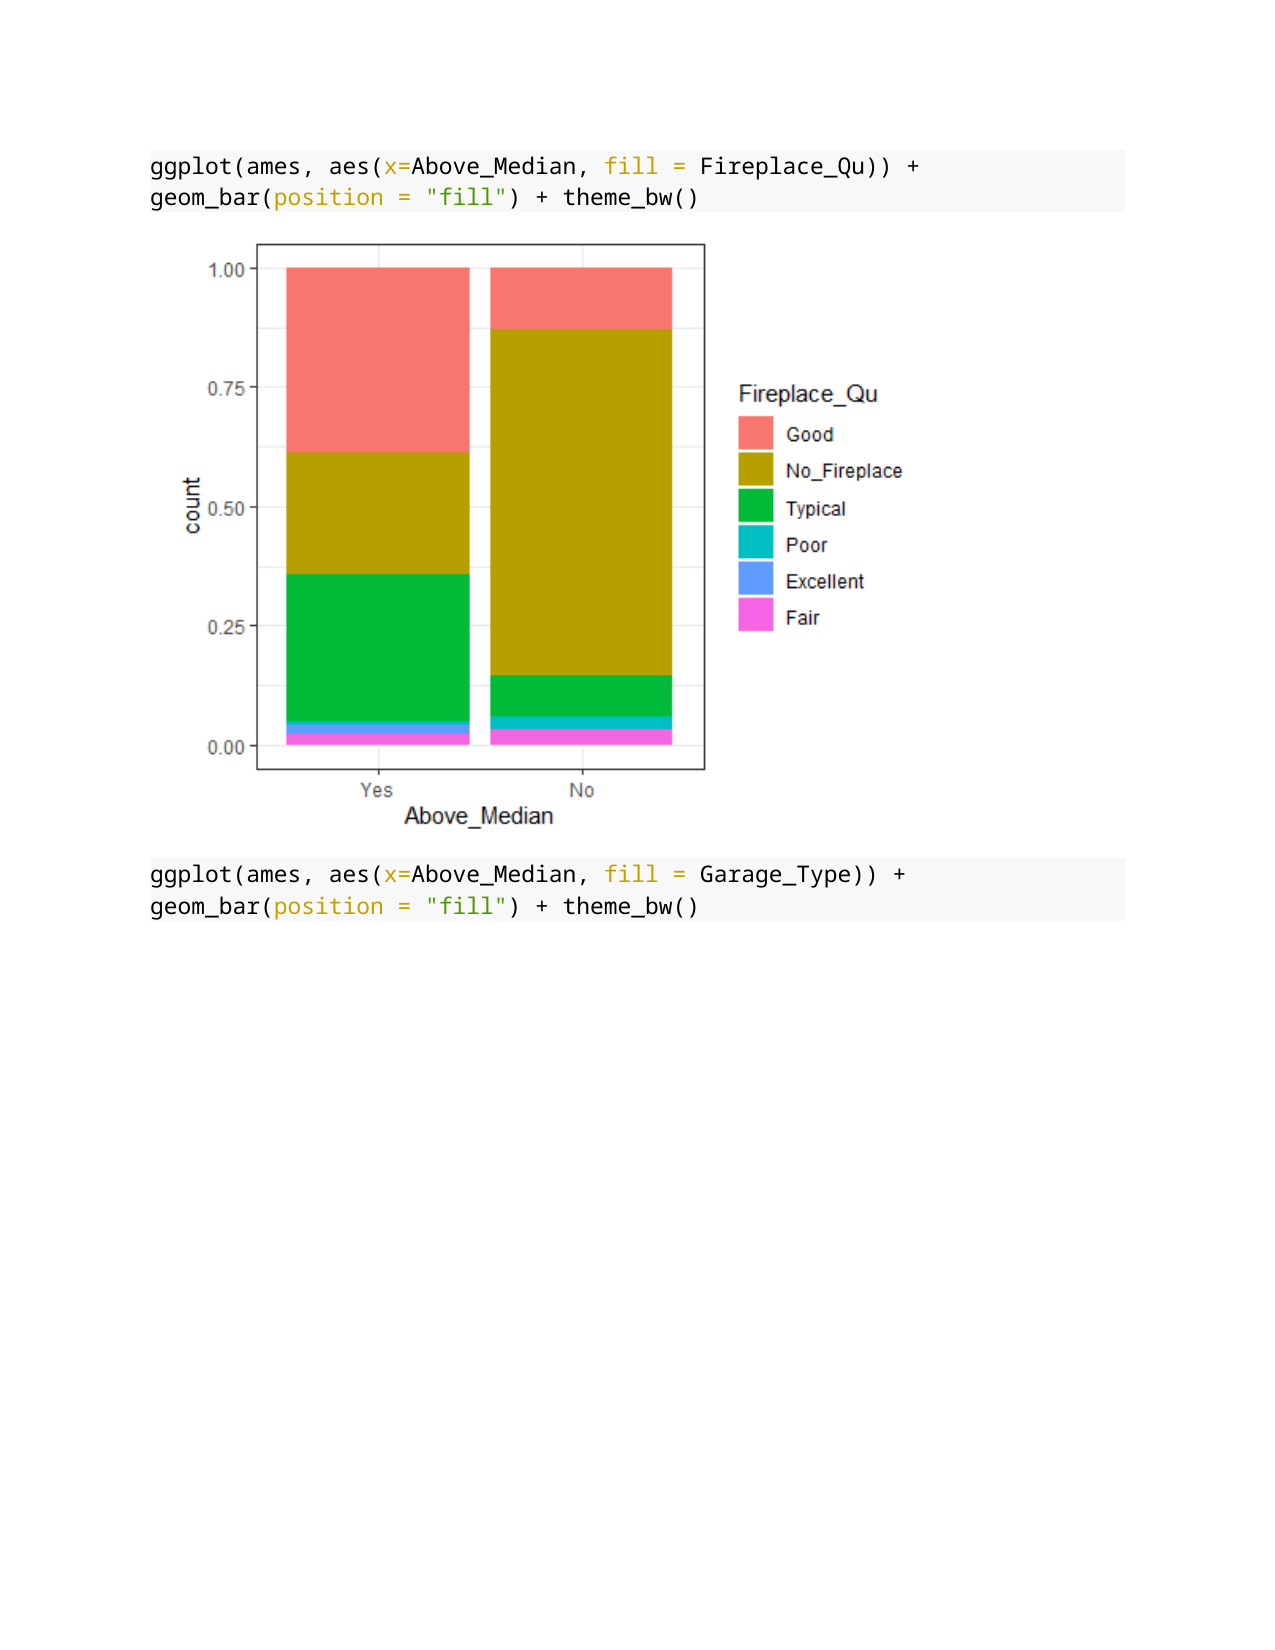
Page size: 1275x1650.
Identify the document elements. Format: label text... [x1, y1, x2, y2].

picture [168, 233, 927, 840]
text ggplot(ames, aes(x=Above_Median, fill = Garage_Type)) + geom_bar(position = "fill") + theme_bw() [150, 858, 1125, 921]
text ggplot(ames, aes(x=Above_Median, fill = Fireplace_Qu)) + geom_bar(position = "fill") + theme_bw() [700, 150, 1125, 212]
